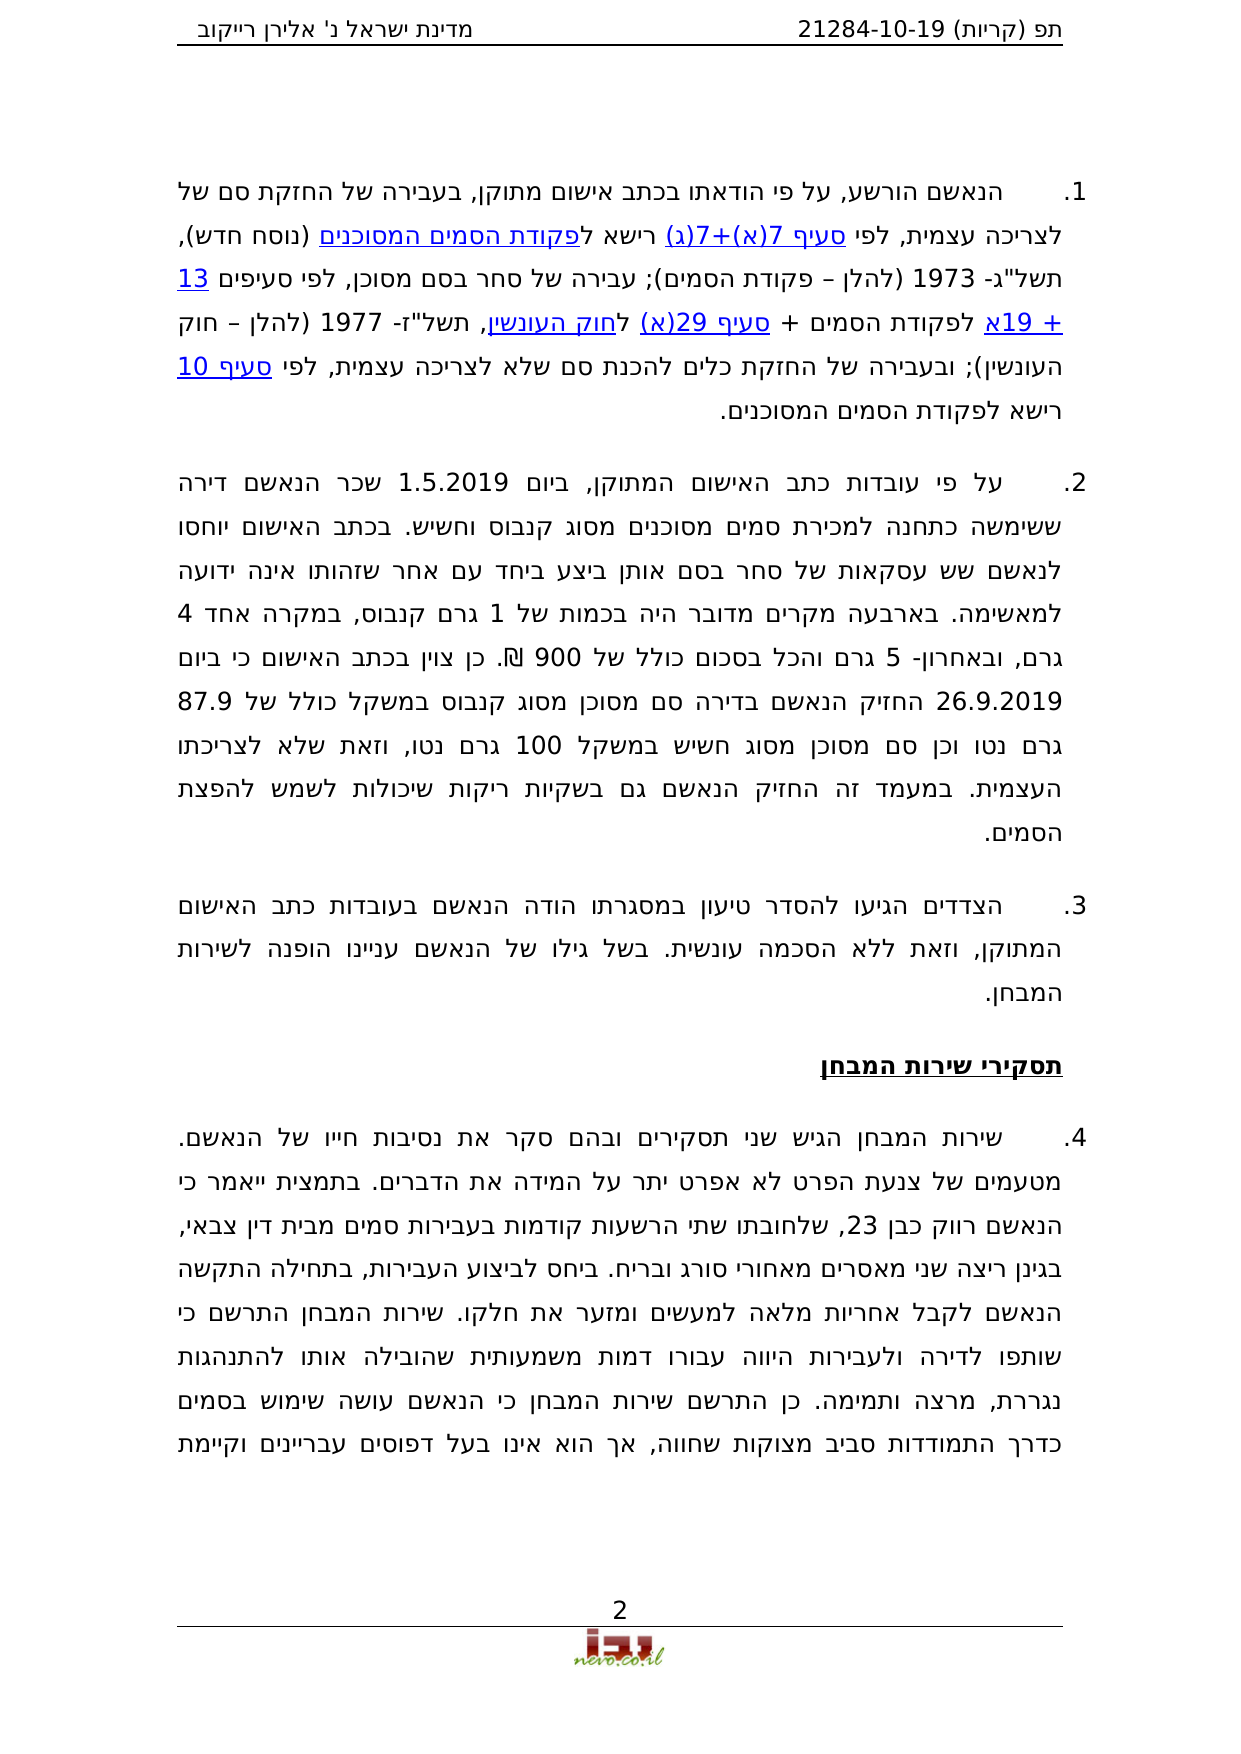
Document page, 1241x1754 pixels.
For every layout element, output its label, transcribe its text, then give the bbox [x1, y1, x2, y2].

list הצדדים הגיעו להסדר טיעון במסגרתו הודה הנאשם בעובדות כתב האישום המתוקן, וזאת ללא הסכמה עונשית. בשל גילו של הנאשם עניינו הופנה לשירות המבחן. [177, 891, 1063, 1008]
list תסקירי שירות המבחן [177, 1051, 1063, 1080]
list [177, 1123, 1063, 1459]
list הנאשם הורשע, על פי הודאתו בכתב אישום מתוקן, בעבירה של החזקת סם של לצריכה עצמית, לפי סעיף 7(א)+7(ג) רישא לפקודת הסמים המסוכנים (נוסח חדש), תשל"ג- 1973 (להלן – פקודת הסמים); עבירה של סחר בסם מסוכן, לפי סעיפים 13 + 19א לפקודת הסמים + סעיף 29(א) לחוק העונשין, תשל"ז- 1977 (להלן – חוק העונשין); ובעבירה של החזקת כלים להכנת סם שלא לצריכה עצמית, לפי סעיף 10 רישא לפקודת הסמים המסוכנים. [177, 177, 1063, 425]
picture [574, 1628, 666, 1667]
list על פי עובדות כתב האישום המתוקן, ביום 1.5.2019 שכר הנאשם דירה ששימשה כתחנה למכירת סמים מסוכנים מסוג קנבוס וחשיש. בכתב האישום יוחסו לנאשם שש עסקאות של סחר בסם אותן ביצע ביחד עם אחר שזהותו אינה ידועה למאשימה. בארבעה מקרים מדובר היה בכמות של 1 גרם קנבוס, במקרה אחד 4 גרם, ובאחרון- 5 גרם והכל בסכום כולל של 900 ₪. כן צוין בכתב האישום כי ביום 26.9.2019 החזיק הנאשם בדירה סם מסוכן מסוג קנבוס במשקל כולל של 87.9 גרם נטו וכן סם מסוכן מסוג חשיש במשקל 100 גרם נטו, וזאת שלא לצריכתו העצמית. במעמד זה החזיק הנאשם גם בשקיות ריקות שיכולות לשמש להפצת הסמים. [177, 468, 1063, 848]
